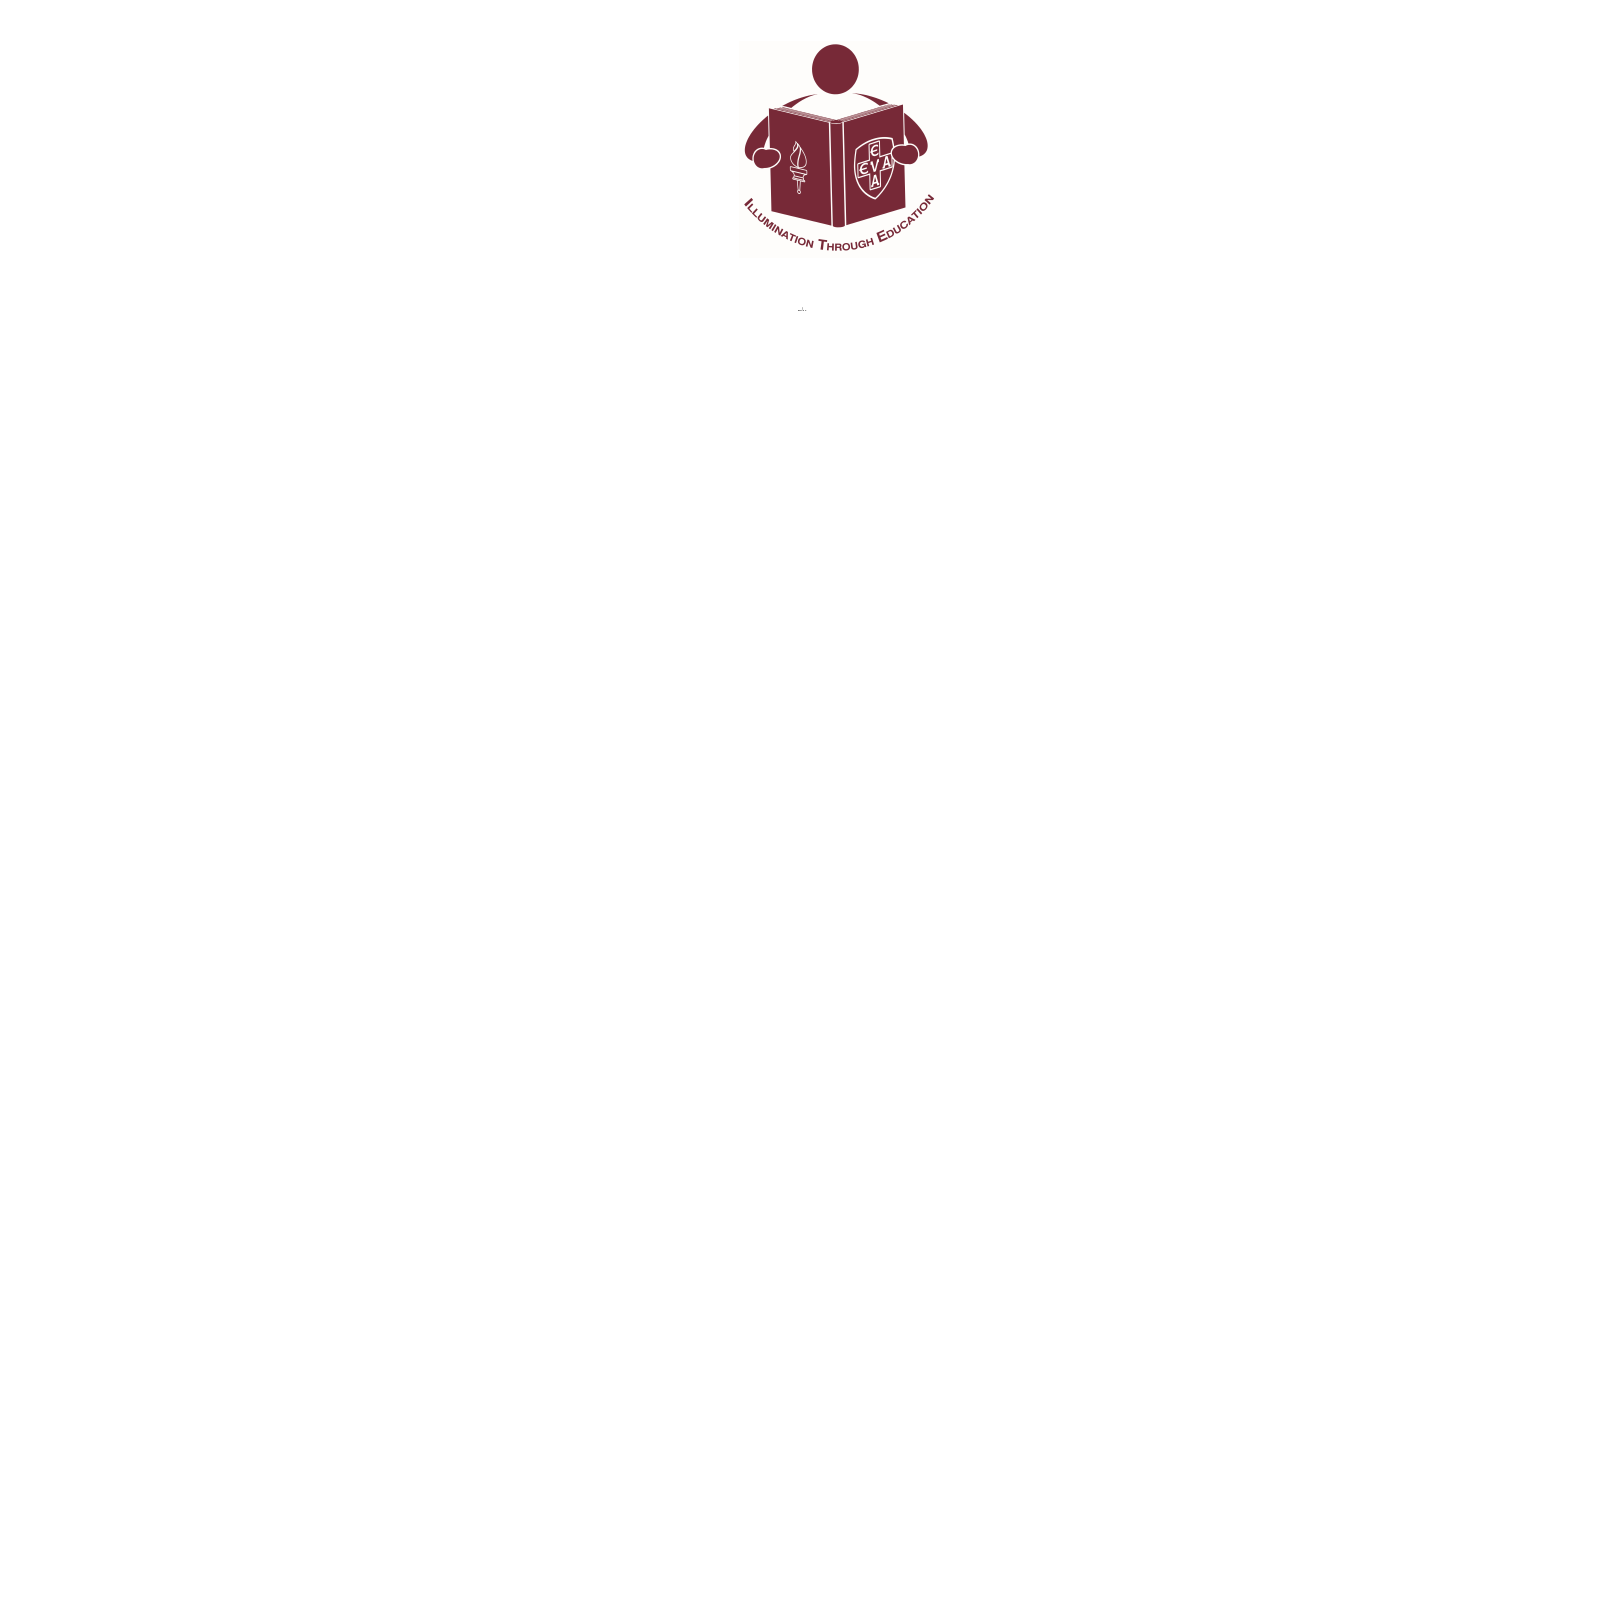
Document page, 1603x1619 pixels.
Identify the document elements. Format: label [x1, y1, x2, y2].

picture [739, 41, 940, 258]
